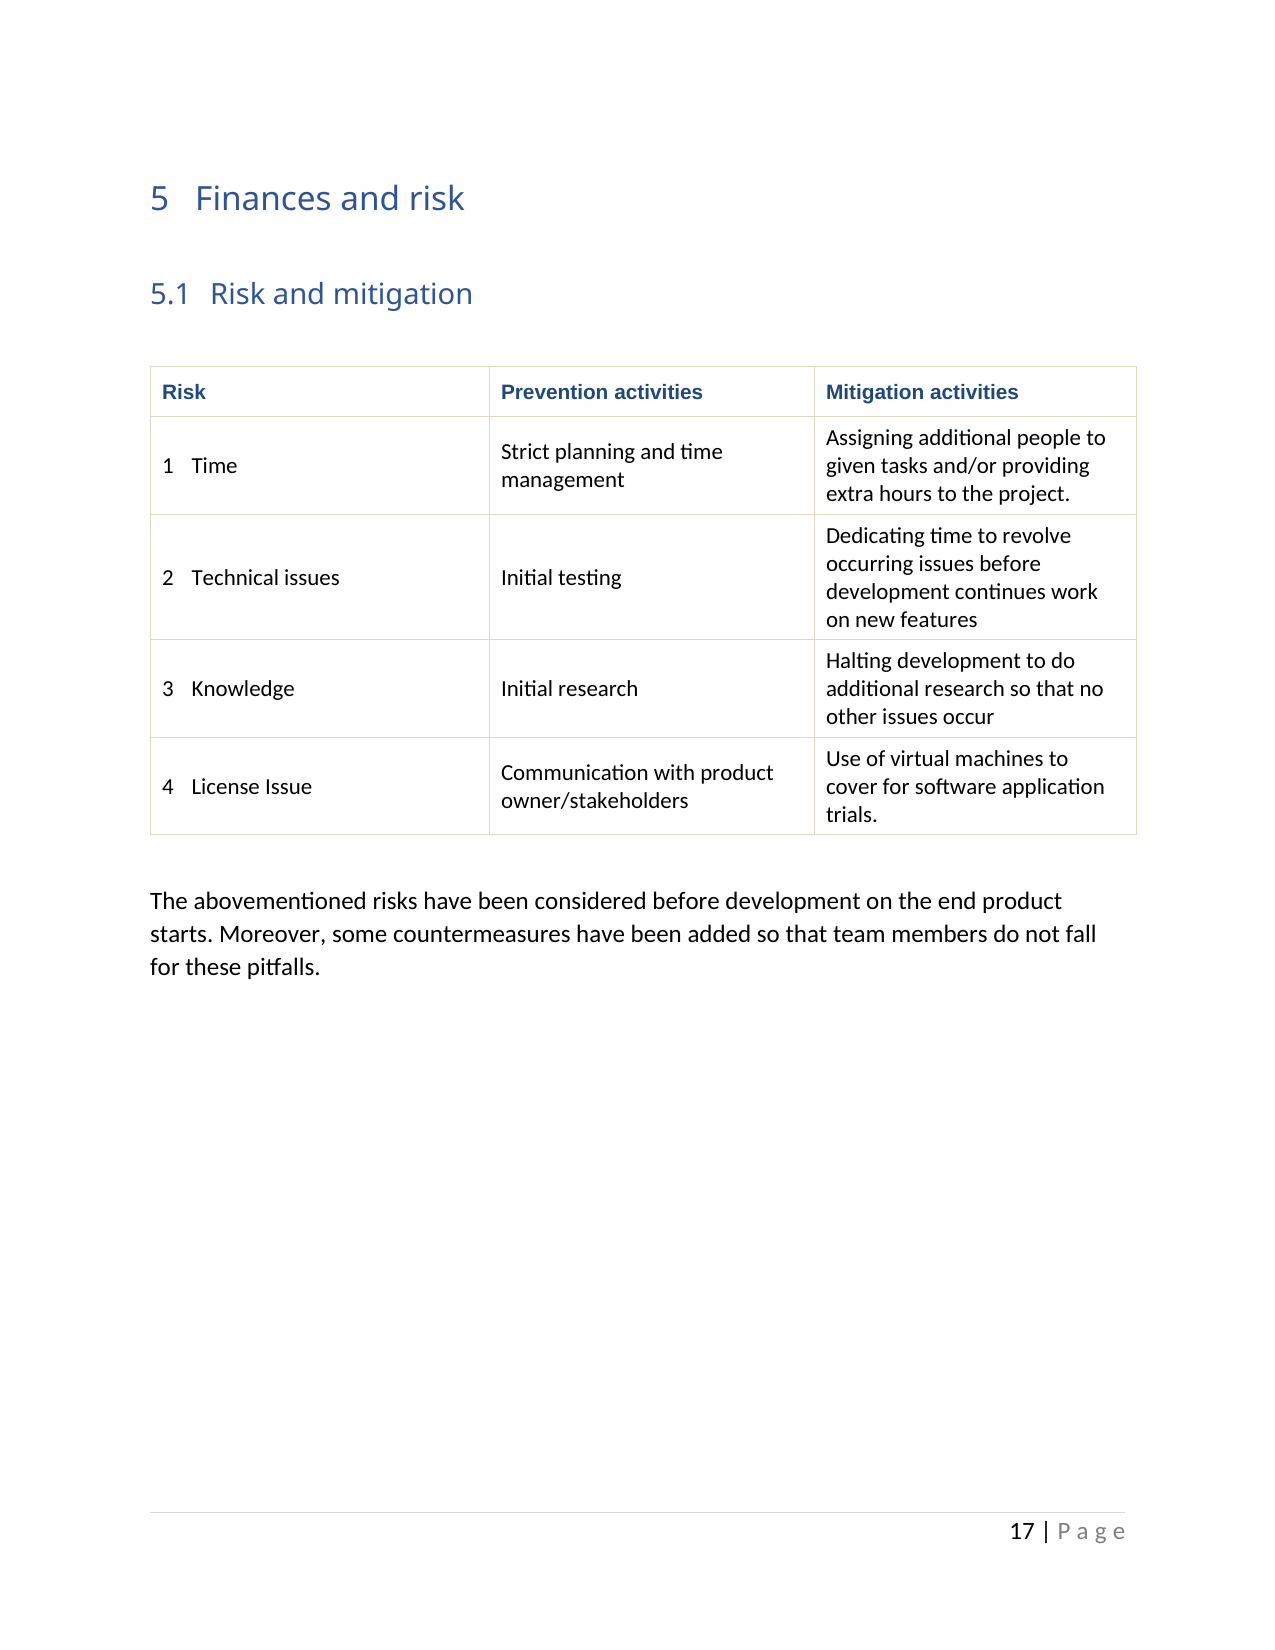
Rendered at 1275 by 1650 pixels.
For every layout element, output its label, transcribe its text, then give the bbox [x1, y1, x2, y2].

text The abovementioned risks have been considered before development on the end product starts. Moreover, some countermeasures have been added so that team members do not fall for these pitfalls. [150, 885, 1125, 981]
table_cell Technical issues [151, 515, 489, 639]
table_cell Use of virtual machines to cover for software application trials. [815, 738, 1136, 834]
table_cell Time [151, 417, 489, 513]
table_header Mitigation activities [815, 367, 1136, 416]
table_header Risk [151, 367, 489, 416]
table_cell Knowledge [151, 640, 489, 737]
table_cell Strict planning and time management [490, 417, 814, 513]
table_cell Communication with product owner/stakeholders [490, 738, 814, 834]
table_cell License Issue [151, 738, 489, 834]
subtitle Finances and risk [150, 175, 1125, 220]
table_cell Initial research [490, 640, 814, 737]
table_cell Halting development to do additional research so that no other issues occur [815, 640, 1136, 737]
table_cell Dedicating time to revolve occurring issues before development continues work on new features [815, 515, 1136, 639]
table_cell Assigning additional people to given tasks and/or providing extra hours to the project. [815, 417, 1136, 513]
subtitle Risk and mitigation [150, 273, 1125, 313]
table_header Prevention activities [490, 367, 814, 416]
table_cell Initial testing [490, 515, 814, 639]
